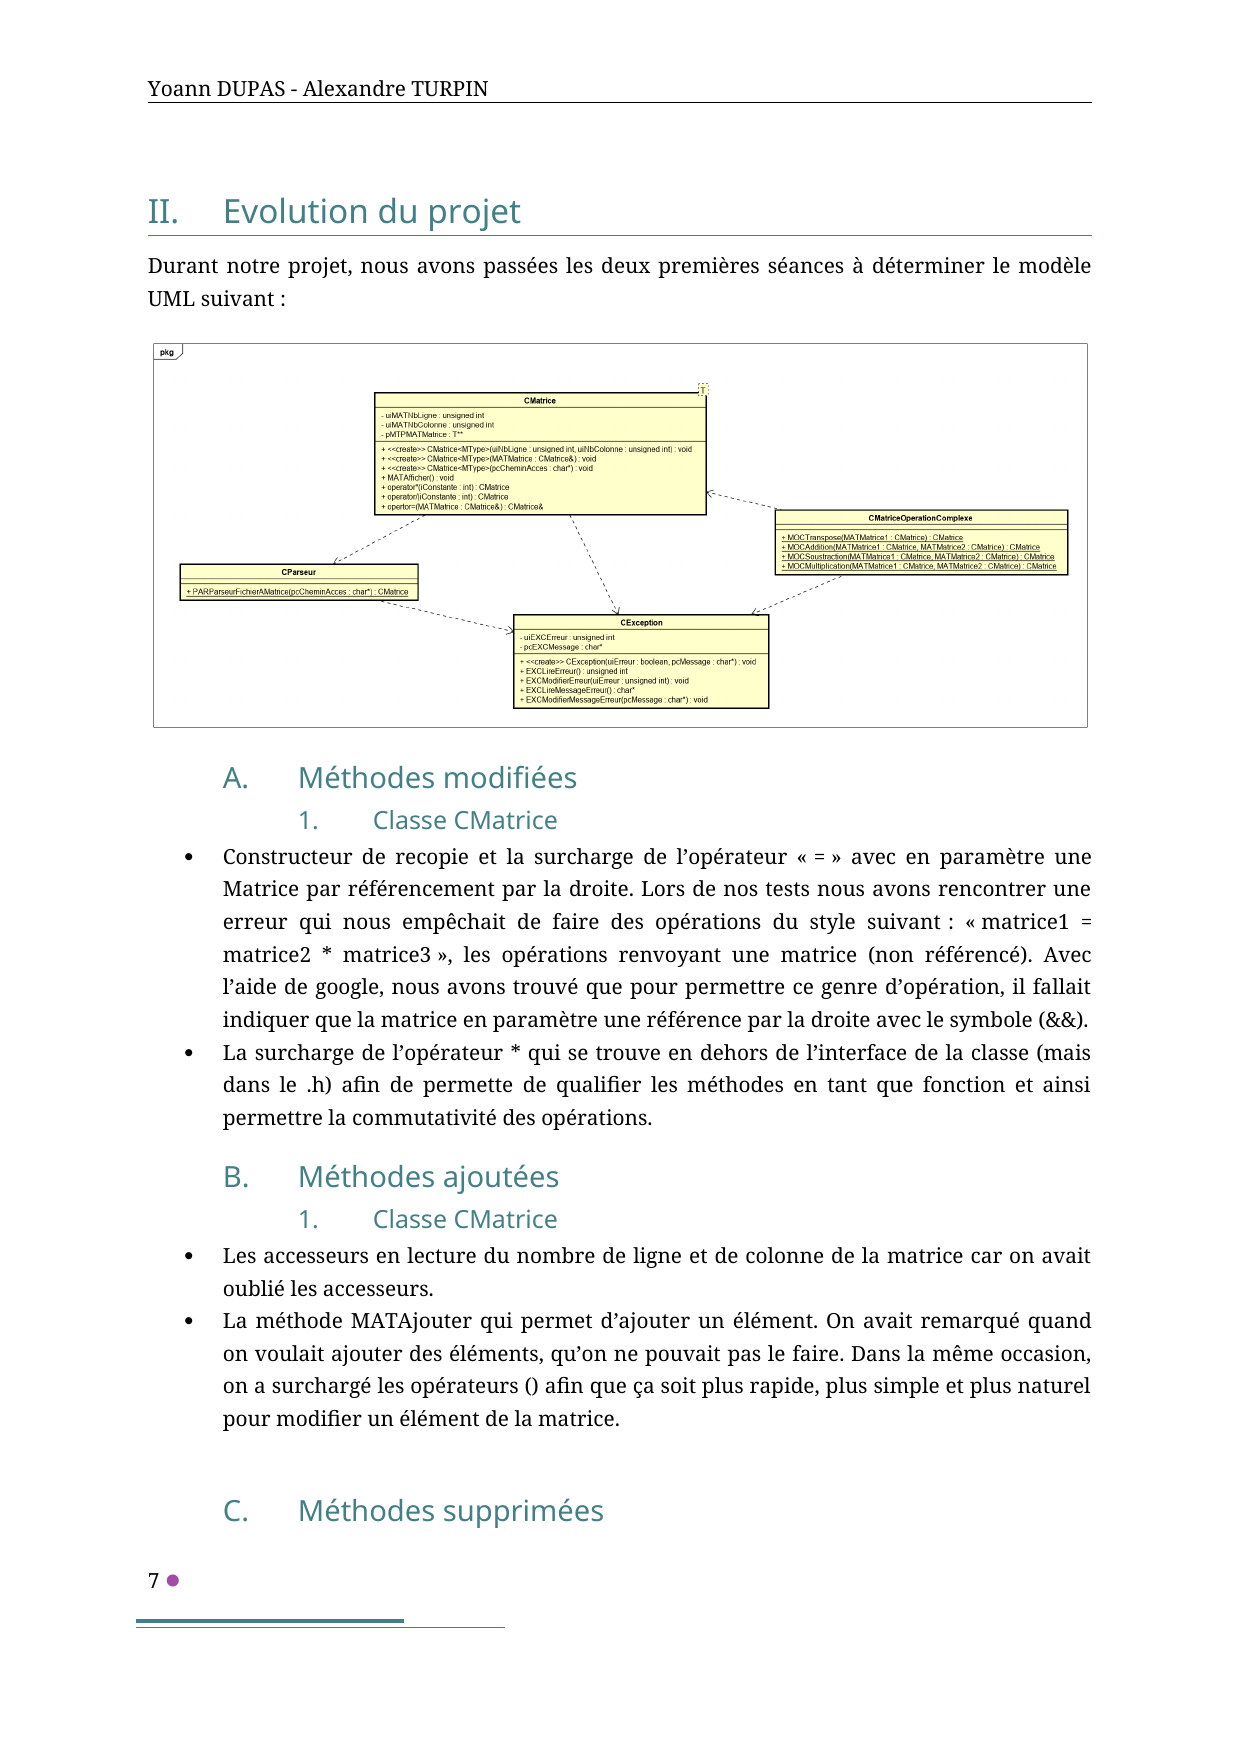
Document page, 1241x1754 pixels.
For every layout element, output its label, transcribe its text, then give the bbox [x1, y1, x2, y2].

subtitle Evolution du projet [148, 187, 1092, 235]
subtitle Classe CMatrice [298, 1202, 1092, 1236]
list Constructeur de recopie et la surcharge de l’opérateur « = » avec en paramètre une Matrice par référencement par la droite. Lors de nos tests nous avons rencontrer une erreur qui nous empêchait de faire des opérations du style suivant : « matrice1 = matrice2 * matrice3 », les opérations renvoyant une matrice (non référencé). Avec l’aide de google, nous avons trouvé que pour permettre ce genre d’opération, il fallait indiquer que la matrice en paramètre une référence par la droite avec le symbole (&&). [185, 842, 1092, 1033]
list La méthode MATAjouter qui permet d’ajouter un élément. On avait remarqué quand on voulait ajouter des éléments, qu’on ne pouvait pas le faire. Dans la même occasion, on a surchargé les opérateurs () afin que ça soit plus rapide, plus simple et plus naturel pour modifier un élément de la matrice. [185, 1306, 1092, 1432]
list La surcharge de l’opérateur * qui se trouve en dehors de l’interface de la classe (mais dans le .h) afin de permette de qualifier les méthodes en tant que fonction et ainsi permettre la commutativité des opérations. [185, 1038, 1092, 1131]
subtitle Méthodes ajoutées [223, 1156, 1092, 1196]
list Les accesseurs en lecture du nombre de ligne et de colonne de la matrice car on avait oublié les accesseurs. [185, 1241, 1092, 1302]
text Durant notre projet, nous avons passées les deux premières séances à déterminer le modèle UML suivant : [148, 251, 1092, 312]
subtitle Méthodes supprimées [223, 1490, 1092, 1530]
subtitle Classe CMatrice [298, 803, 1092, 837]
subtitle Méthodes modifiées [223, 757, 1092, 797]
picture [147, 337, 1093, 733]
